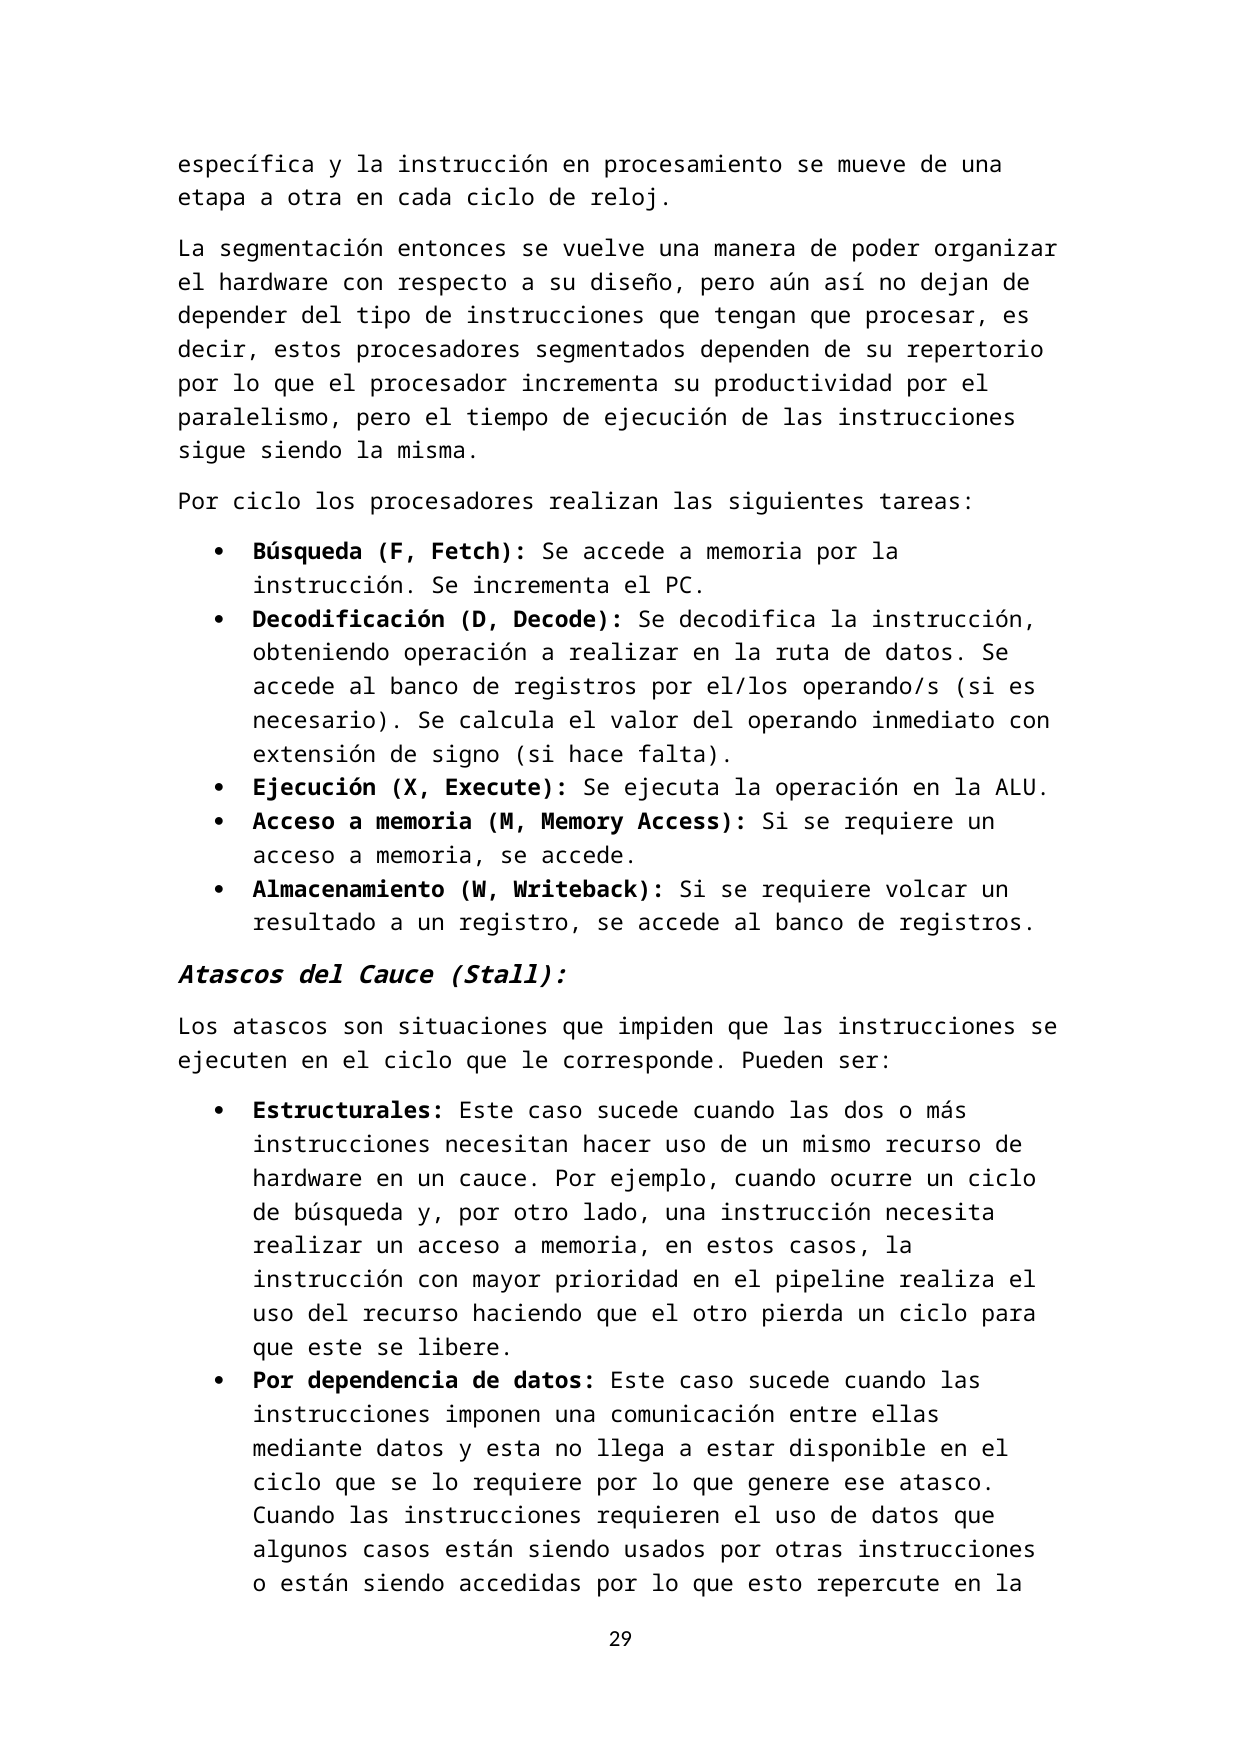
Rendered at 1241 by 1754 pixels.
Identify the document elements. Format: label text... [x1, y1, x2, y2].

text Por ciclo los procesadores realizan las siguientes tareas: [177, 485, 1063, 516]
text Los atascos son situaciones que impiden que las instrucciones se ejecuten en el ciclo que le corresponde. Pueden ser: [177, 1010, 1063, 1075]
list Acceso a memoria (M, Memory Access): Si se requiere un acceso a memoria, se accede. [215, 805, 1063, 870]
list Decodificación (D, Decode): Se decodifica la instrucción, obteniendo operación a realizar en la ruta de datos. Se accede al banco de registros por el/los operando/s (si es necesario). Se calcula el valor del operando inmediato con extensión de signo (si hace falta). [215, 603, 1063, 769]
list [215, 1364, 1063, 1598]
list Estructurales: Este caso sucede cuando las dos o más instrucciones necesitan hacer uso de un mismo recurso de hardware en un cauce. Por ejemplo, cuando ocurre un ciclo de búsqueda y, por otro lado, una instrucción necesita realizar un acceso a memoria, en estos casos, la instrucción con mayor prioridad en el pipeline realiza el uso del recurso haciendo que el otro pierda un ciclo para que este se libere. [215, 1094, 1063, 1362]
text Atascos del Cauce (Stall): [177, 957, 1063, 991]
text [177, 148, 1063, 213]
list Almacenamiento (W, Writeback): Si se requiere volcar un resultado a un registro, se accede al banco de registros. [215, 873, 1063, 938]
text La segmentación entonces se vuelve una manera de poder organizar el hardware con respecto a su diseño, pero aún así no dejan de depender del tipo de instrucciones que tengan que procesar, es decir, estos procesadores segmentados dependen de su repertorio por lo que el procesador incrementa su productividad por el paralelismo, pero el tiempo de ejecución de las instrucciones sigue siendo la misma. [177, 232, 1063, 466]
list Ejecución (X, Execute): Se ejecuta la operación en la ALU. [215, 771, 1063, 803]
list Búsqueda (F, Fetch): Se accede a memoria por la instrucción. Se incrementa el PC. [215, 535, 1063, 600]
